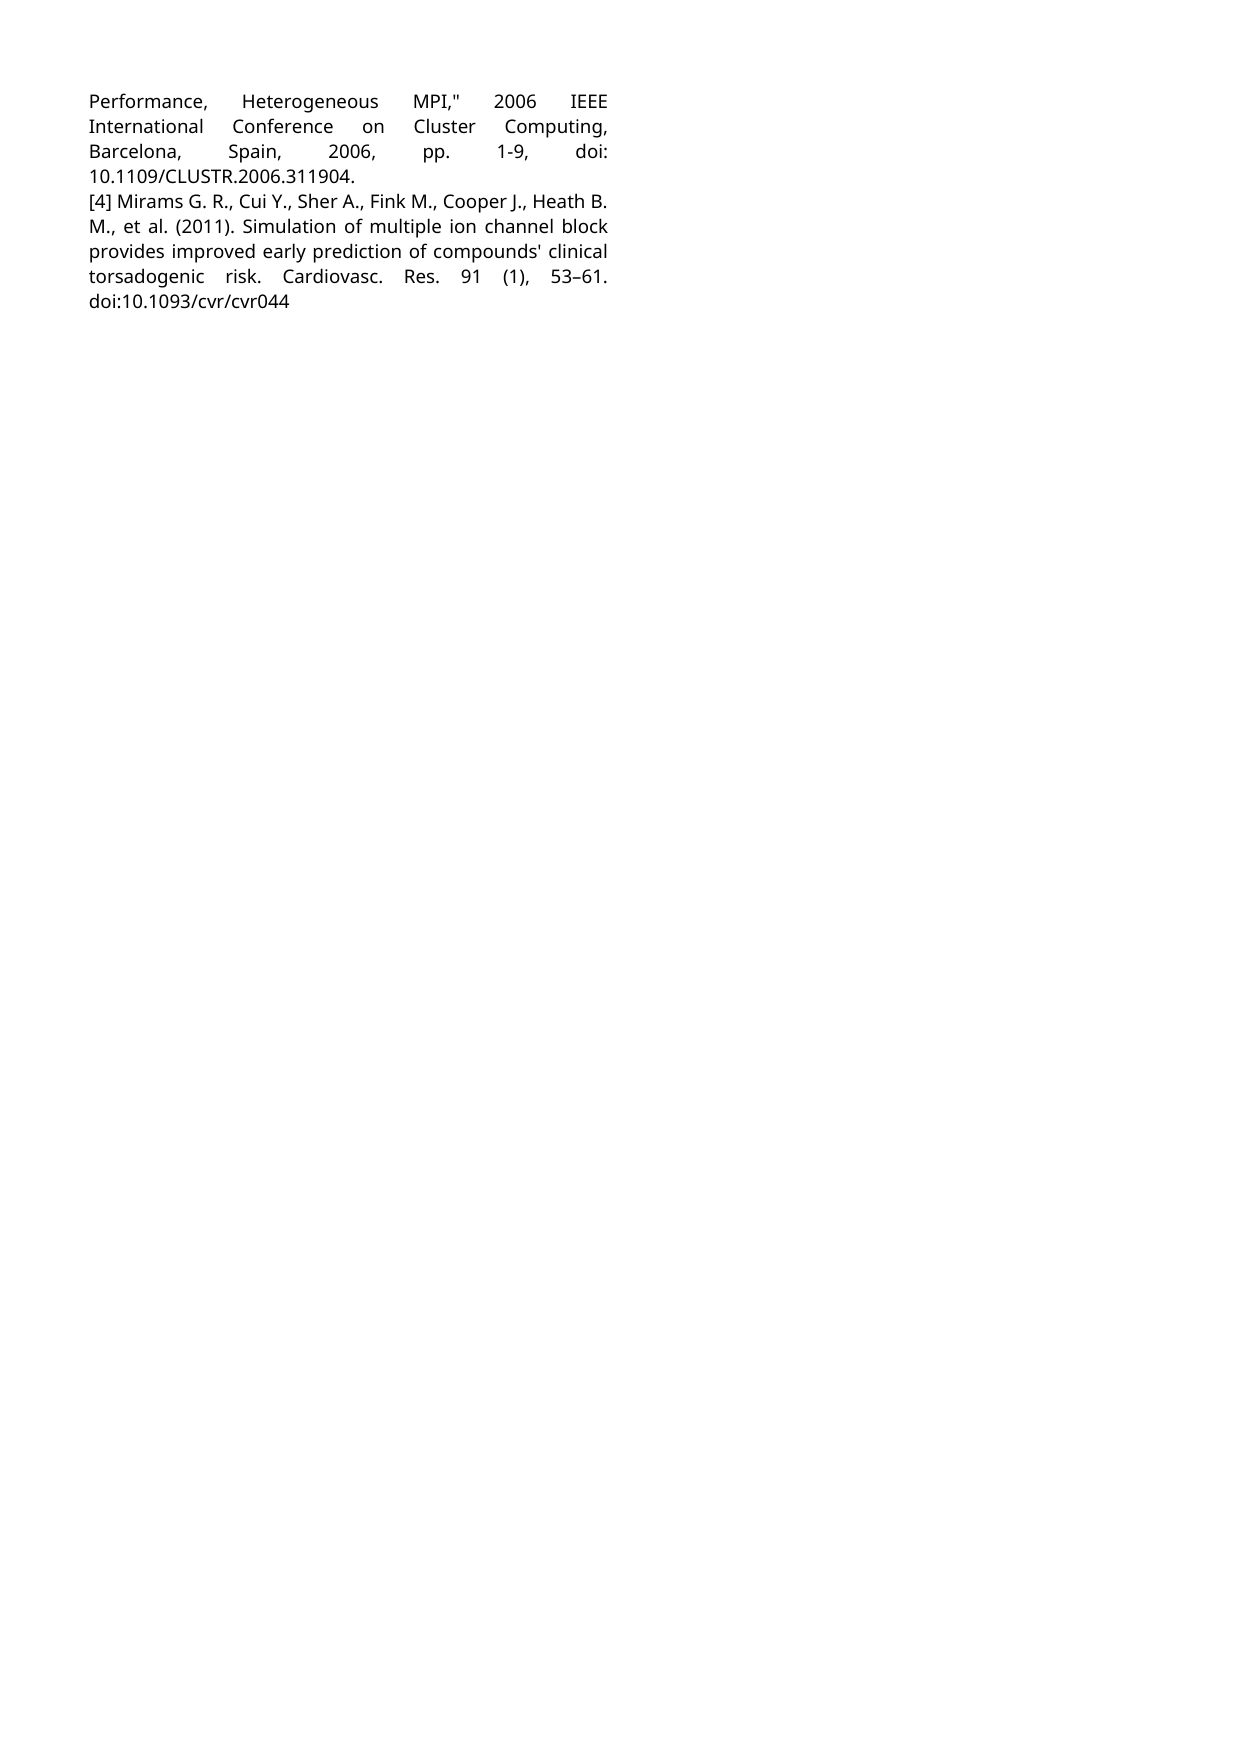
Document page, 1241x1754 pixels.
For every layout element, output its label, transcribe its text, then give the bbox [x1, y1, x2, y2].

text [4] Mirams G. R., Cui Y., Sher A., Fink M., Cooper J., Heath B. M., et al. (2011). Simulation of multiple ion channel block provides improved early prediction of compounds' clinical torsadogenic risk. Cardiovasc. Res. 91 (1), 53–61. doi:10.1093/cvr/cvr044 [89, 189, 608, 314]
